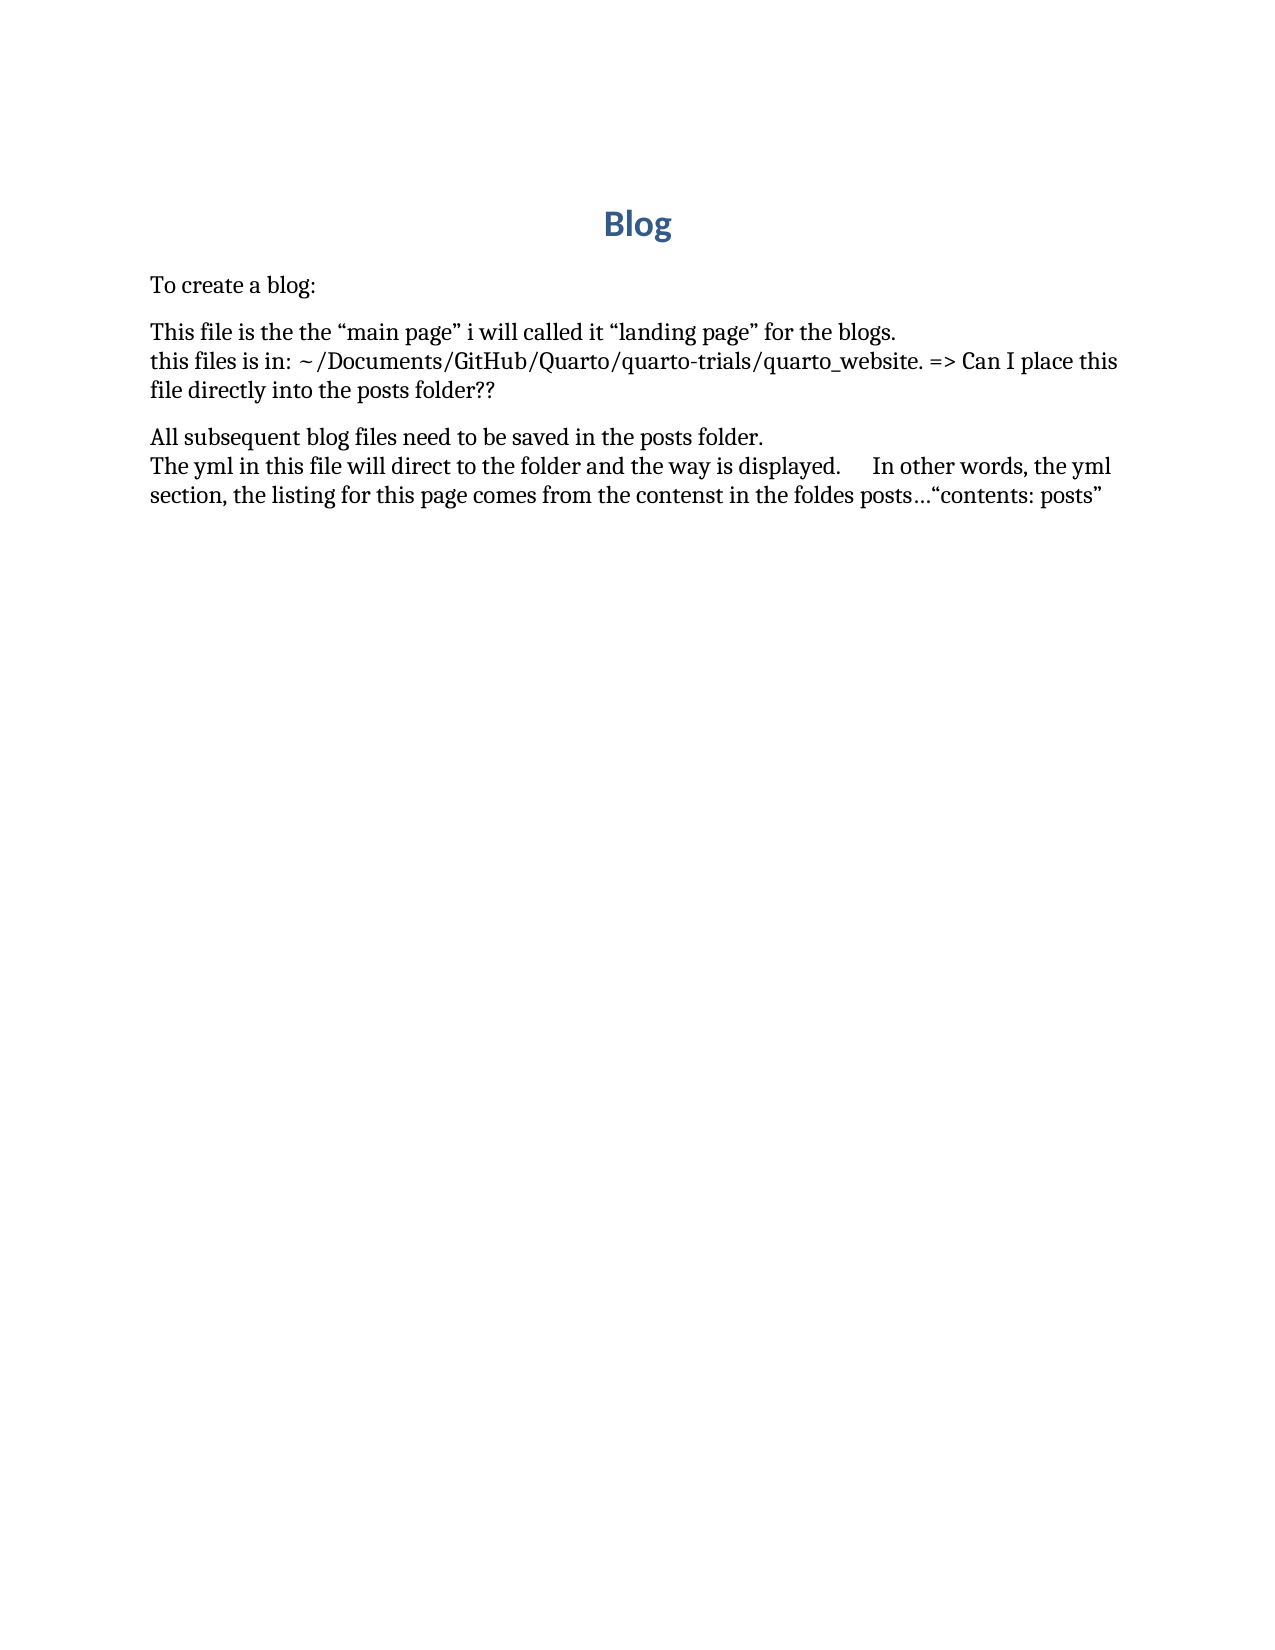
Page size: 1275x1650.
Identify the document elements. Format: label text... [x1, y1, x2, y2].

text This file is the the “main page” i will called it “landing page” for the blogs. this files is in: ~/Documents/GitHub/Quarto/quarto-trials/quarto_website. => Can I place this file directly into the posts folder?? [150, 318, 1125, 404]
text To create a blog: [150, 271, 1125, 299]
text All subsequent blog files need to be saved in the posts folder. The yml in this file will direct to the folder and the way is displayed. In other words, the yml section, the listing for this page comes from the contenst in the foldes posts…“contents: posts” [150, 423, 1125, 509]
title Blog [150, 200, 1125, 246]
